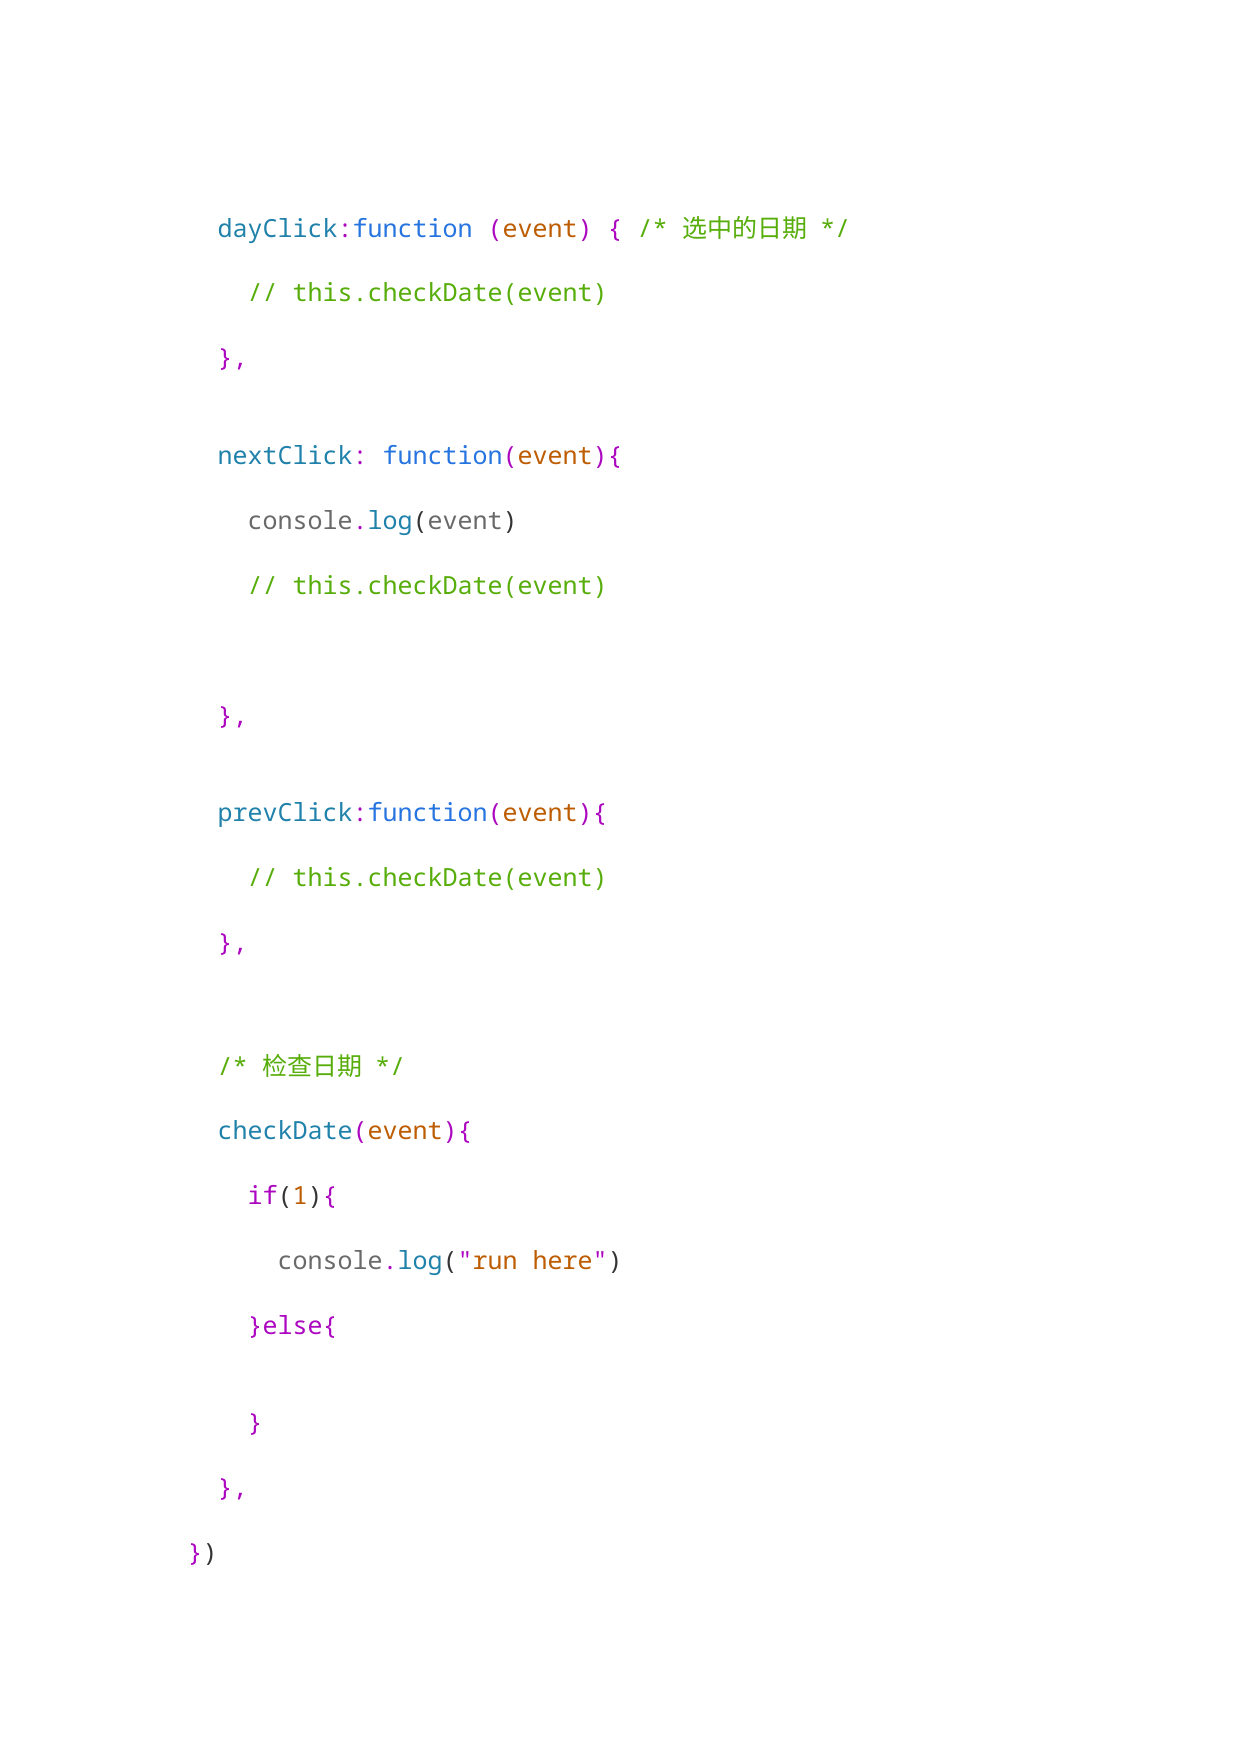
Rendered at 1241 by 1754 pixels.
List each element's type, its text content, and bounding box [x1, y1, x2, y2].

text dayClick:function (event) { /* 选中的日期 */ [187, 194, 1053, 259]
text }, [187, 682, 1053, 747]
text // this.checkDate(event) [187, 552, 1053, 617]
text /* 检查日期 */ [187, 1032, 1053, 1097]
text // this.checkDate(event) [187, 844, 1053, 909]
text console.log(event) [187, 487, 1053, 552]
text prevClick:function(event){ [187, 779, 1053, 844]
text checkDate(event){ [187, 1097, 1053, 1162]
text }, [187, 1454, 1053, 1519]
text nextClick: function(event){ [187, 422, 1053, 487]
text }) [187, 1519, 1053, 1584]
text if(1){ [187, 1162, 1053, 1227]
text console.log("run here") [187, 1227, 1053, 1292]
text } [187, 1389, 1053, 1454]
text }, [187, 324, 1053, 389]
text }else{ [187, 1292, 1053, 1357]
text }, [187, 909, 1053, 974]
text // this.checkDate(event) [187, 259, 1053, 324]
